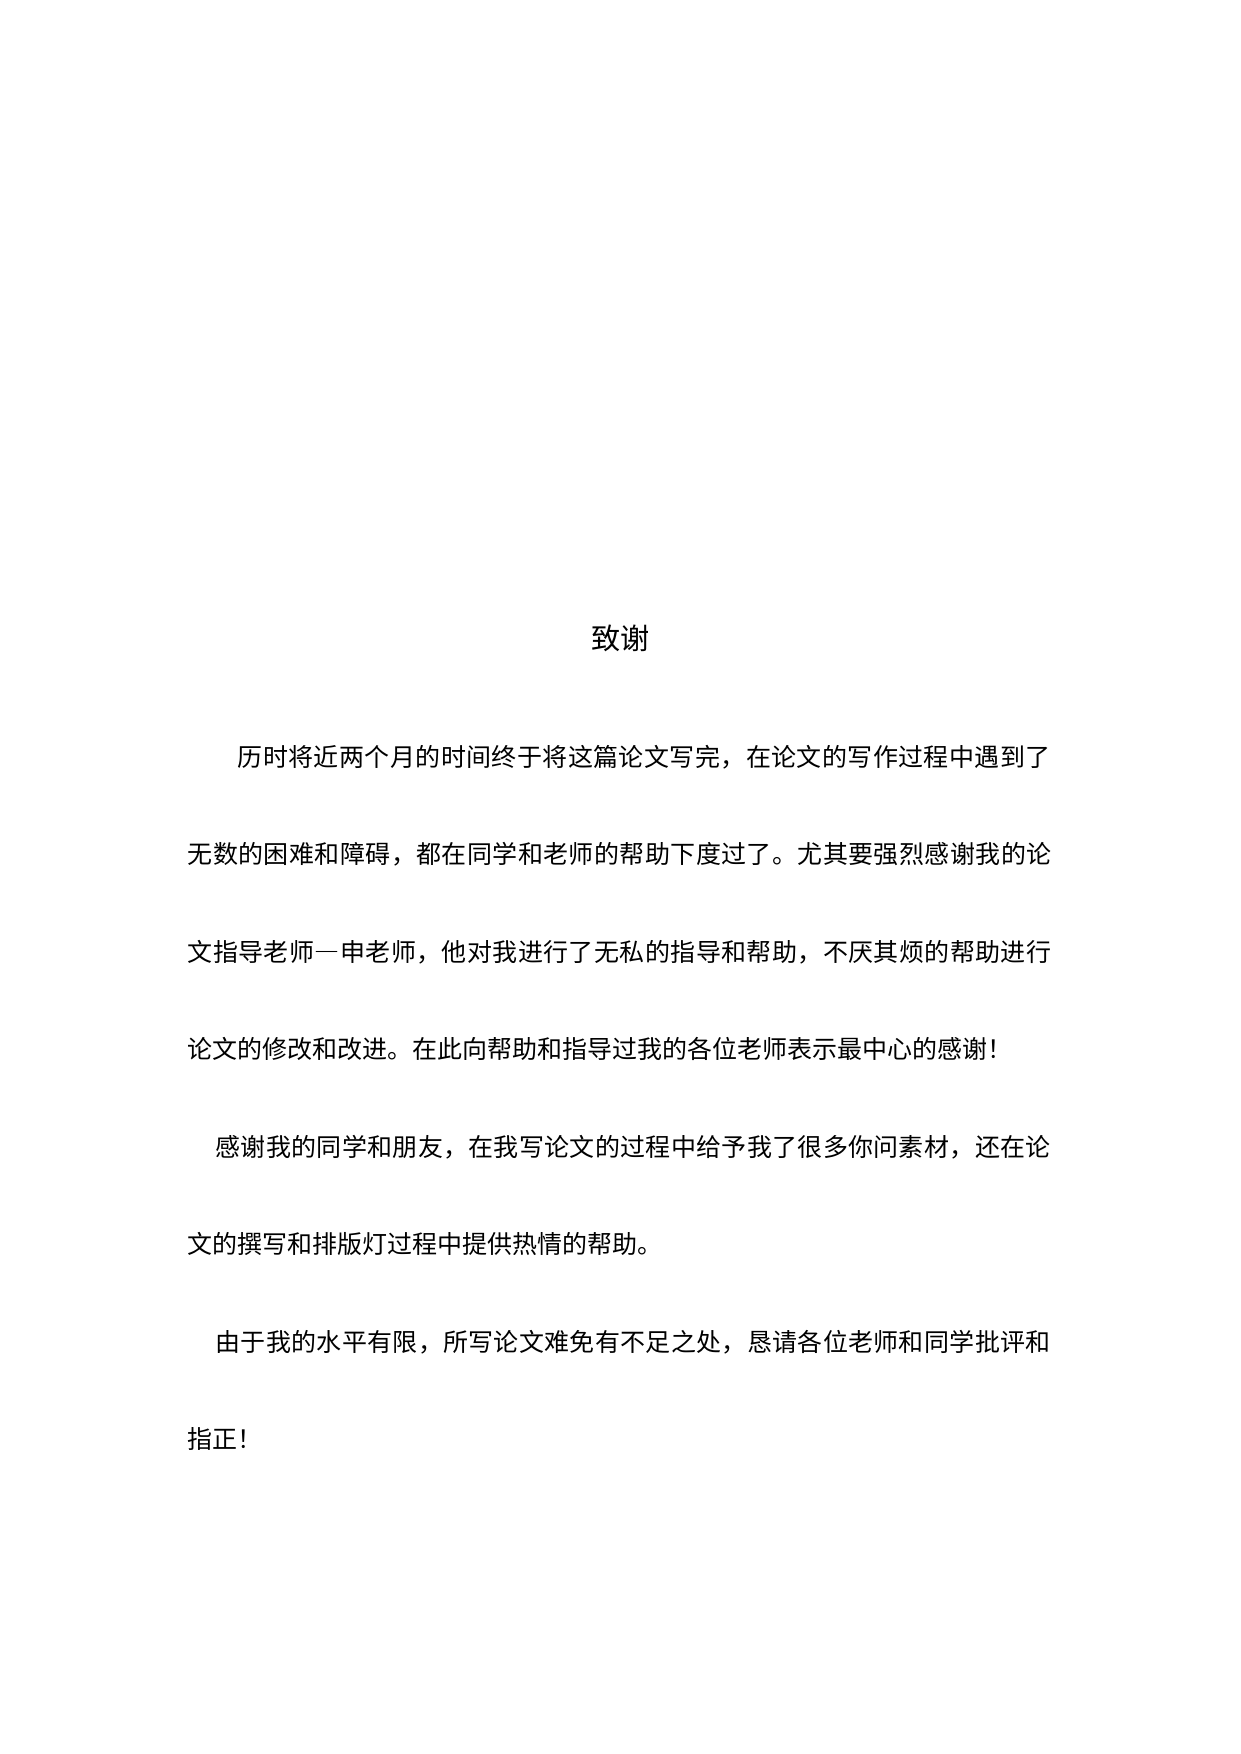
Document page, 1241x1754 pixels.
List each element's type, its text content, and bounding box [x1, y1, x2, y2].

subtitle 致谢 [187, 604, 1053, 669]
text 历时将近两个月的时间终于将这篇论文写完，在论文的写作过程中遇到了无数的困难和障碍，都在同学和老师的帮助下度过了。尤其要强烈感谢我的论文指导老师—申老师，他对我进行了无私的指导和帮助，不厌其烦的帮助进行论文的修改和改进。在此向帮助和指导过我的各位老师表示最中心的感谢！ 感谢我的同学和朋友，在我写论文的过程中给予我了很多你问素材，还在论文的撰写和排版灯过程中提供热情的帮助。 由于我的水平有限，所写论文难免有不足之处，恳请各位老师和同学批评和指正！ [187, 723, 1053, 1471]
